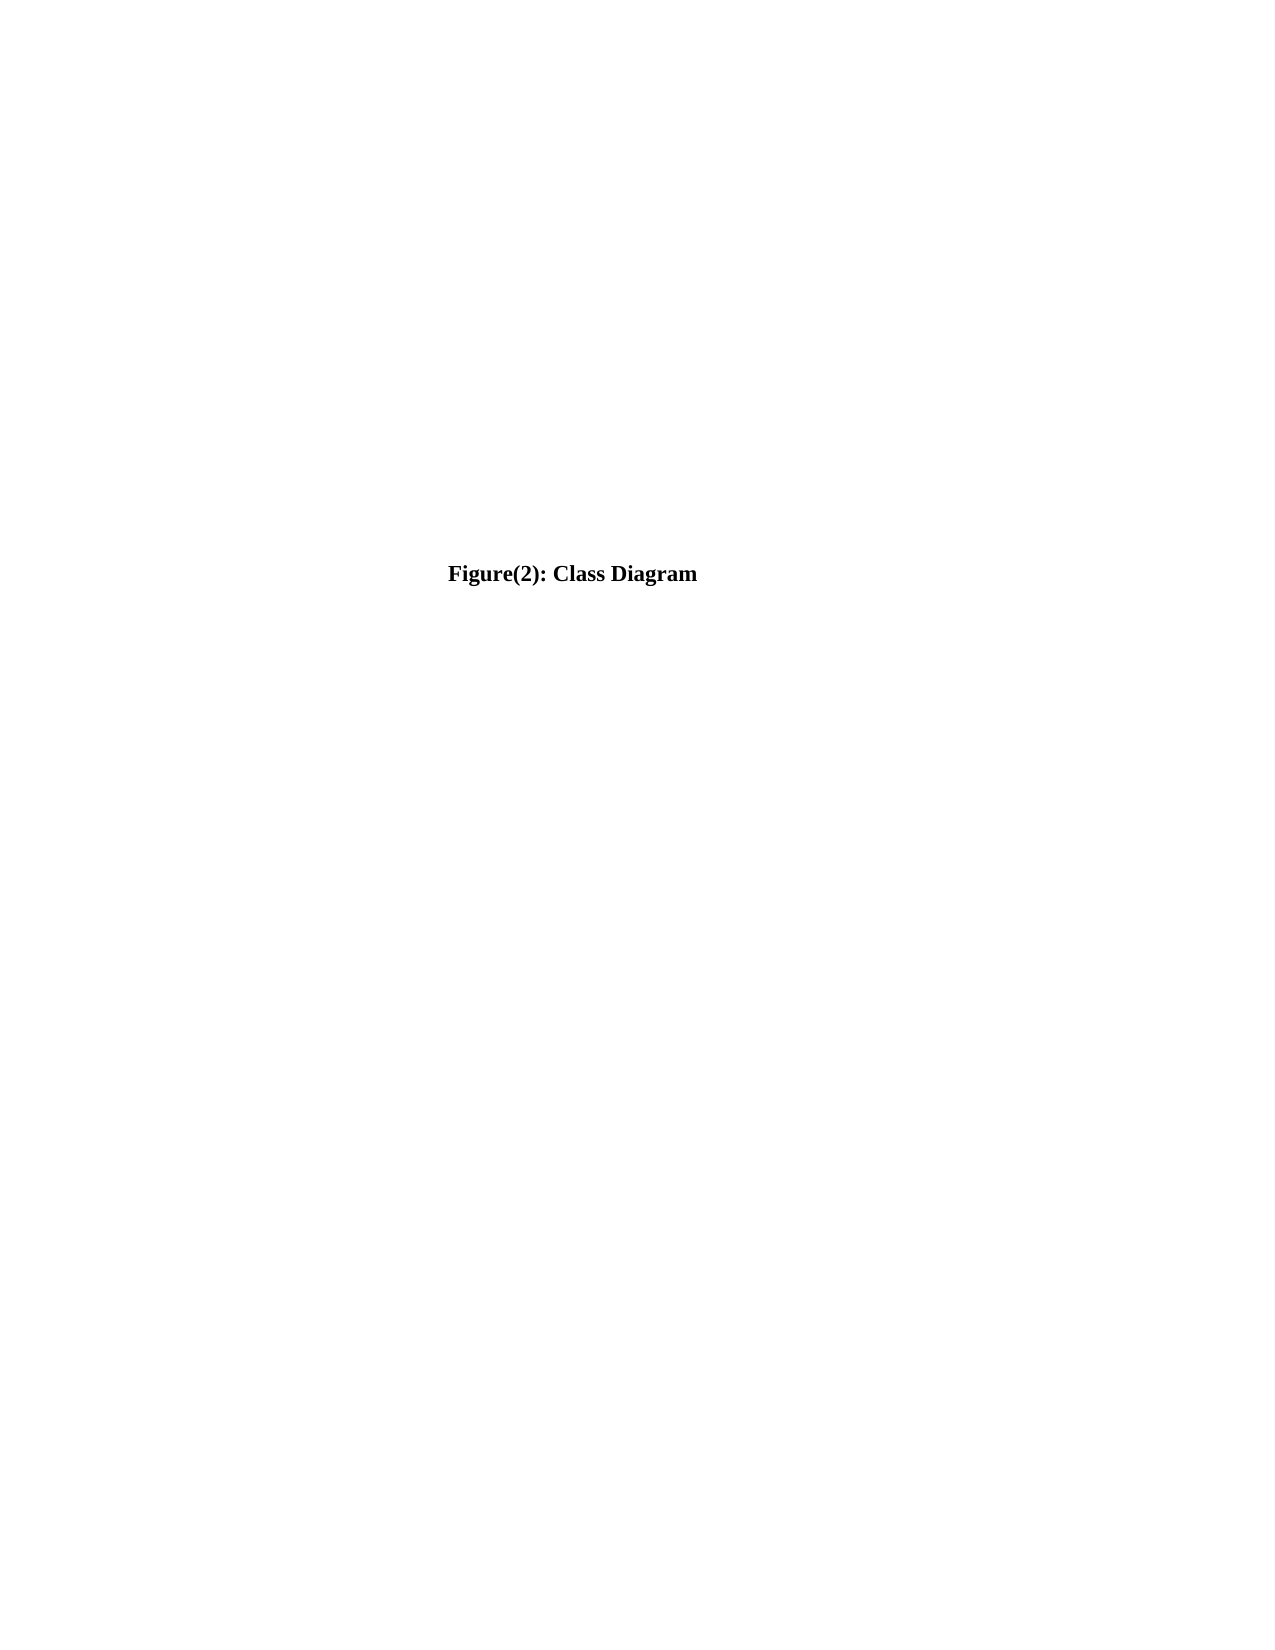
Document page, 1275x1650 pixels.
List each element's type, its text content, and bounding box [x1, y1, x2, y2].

text Figure(2): Class Diagram [150, 560, 1125, 587]
